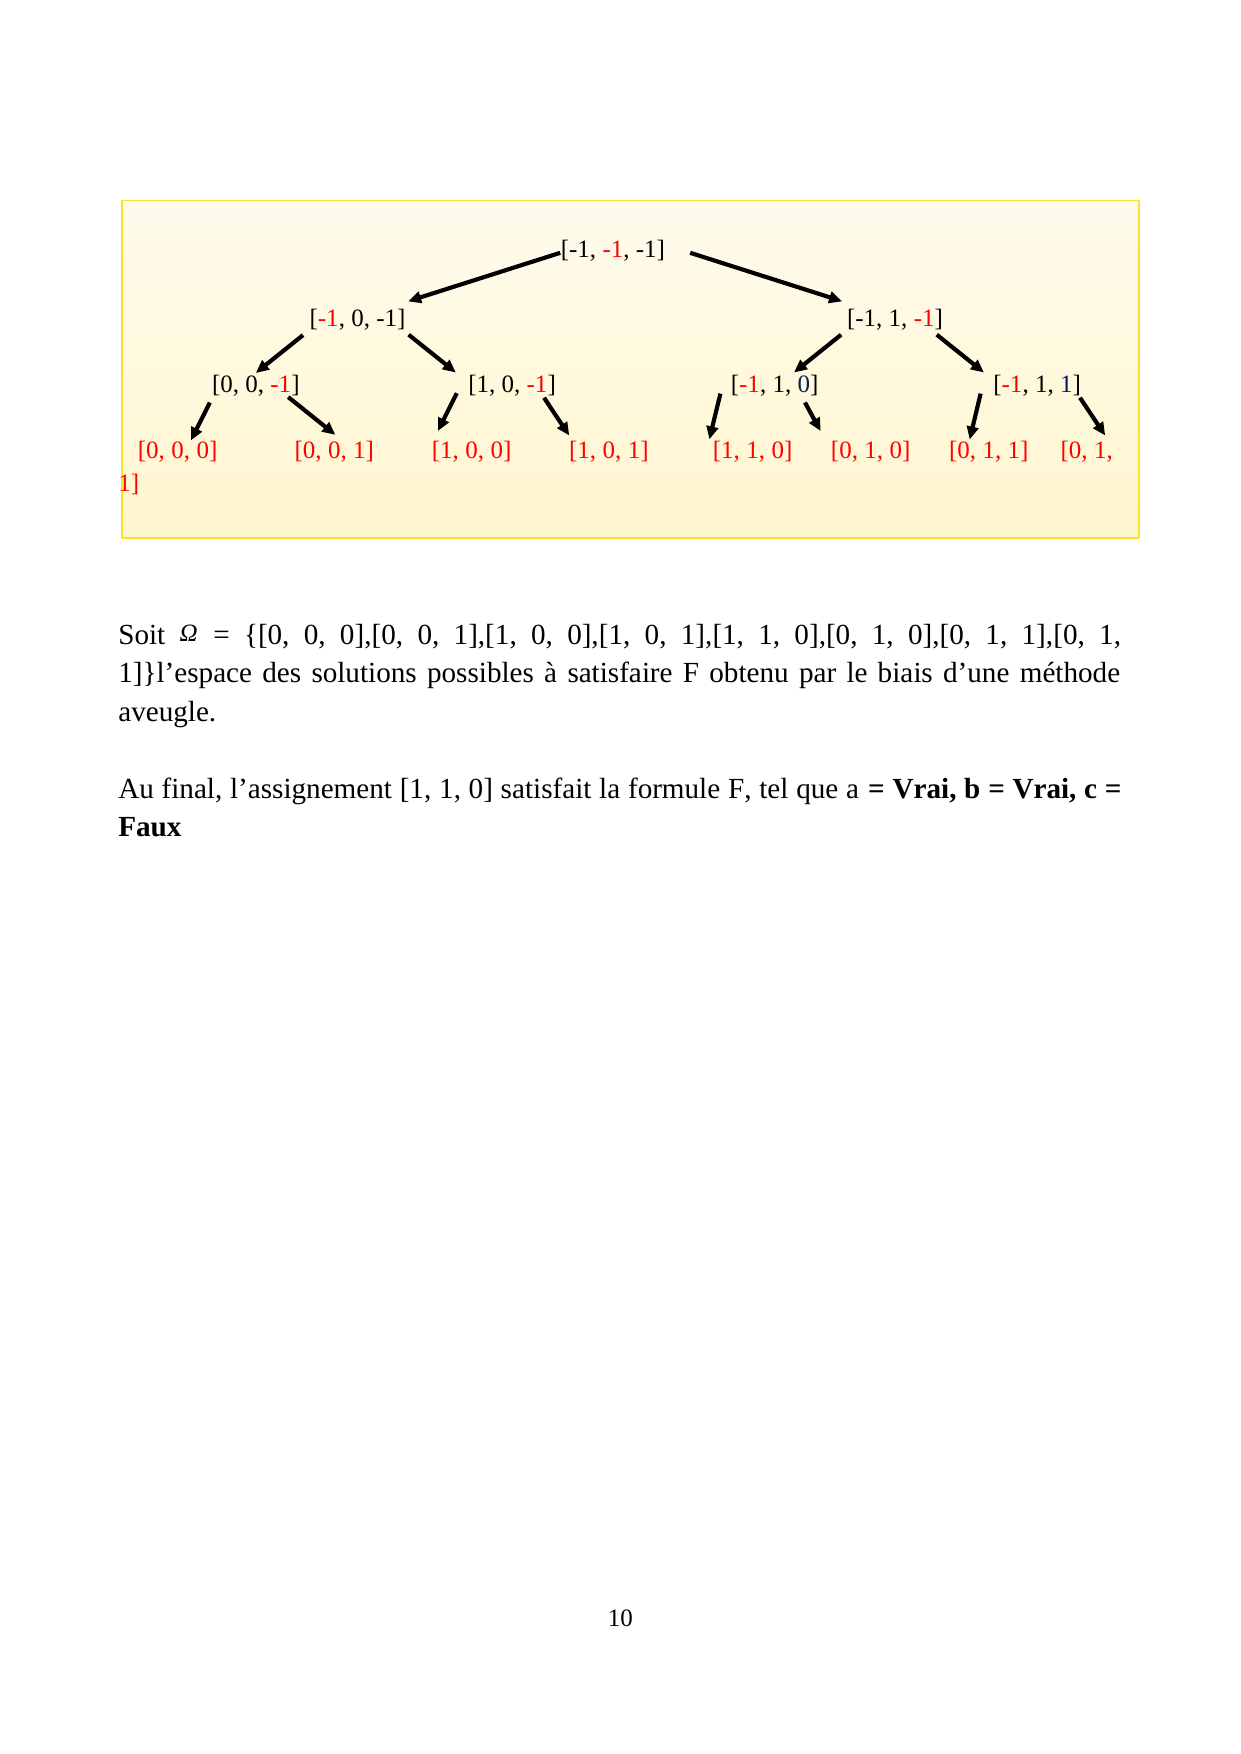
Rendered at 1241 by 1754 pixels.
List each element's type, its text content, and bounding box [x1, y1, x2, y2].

text Au final, l’assignement [1, 1, 0] satisfait la formule F, tel que a = Vrai, b = Vrai, c = Faux [118, 771, 1122, 843]
text [-1, -1, -1] [118, 234, 1122, 262]
text [0, 0, -1] [1, 0, -1] [-1, 1, 0] [-1, 1, 1] [118, 369, 1122, 398]
text [-1, 0, -1] [-1, 1, -1] [118, 303, 1122, 332]
text [0, 0, 0] [0, 0, 1] [1, 0, 0] [1, 0, 1] [1, 1, 0] [0, 1, 0] [0, 1, 1] [0, 1, 1] [118, 435, 1122, 497]
text Soit = {[0, 0, 0],[0, 0, 1],[1, 0, 0],[1, 0, 1],[1, 1, 0],[0, 1, 0],[0, 1, 1],[0, 1, 1]}l’espace des solutions possibles à satisfaire F obtenu par le biais d’une méthode aveugle. [118, 617, 1122, 727]
